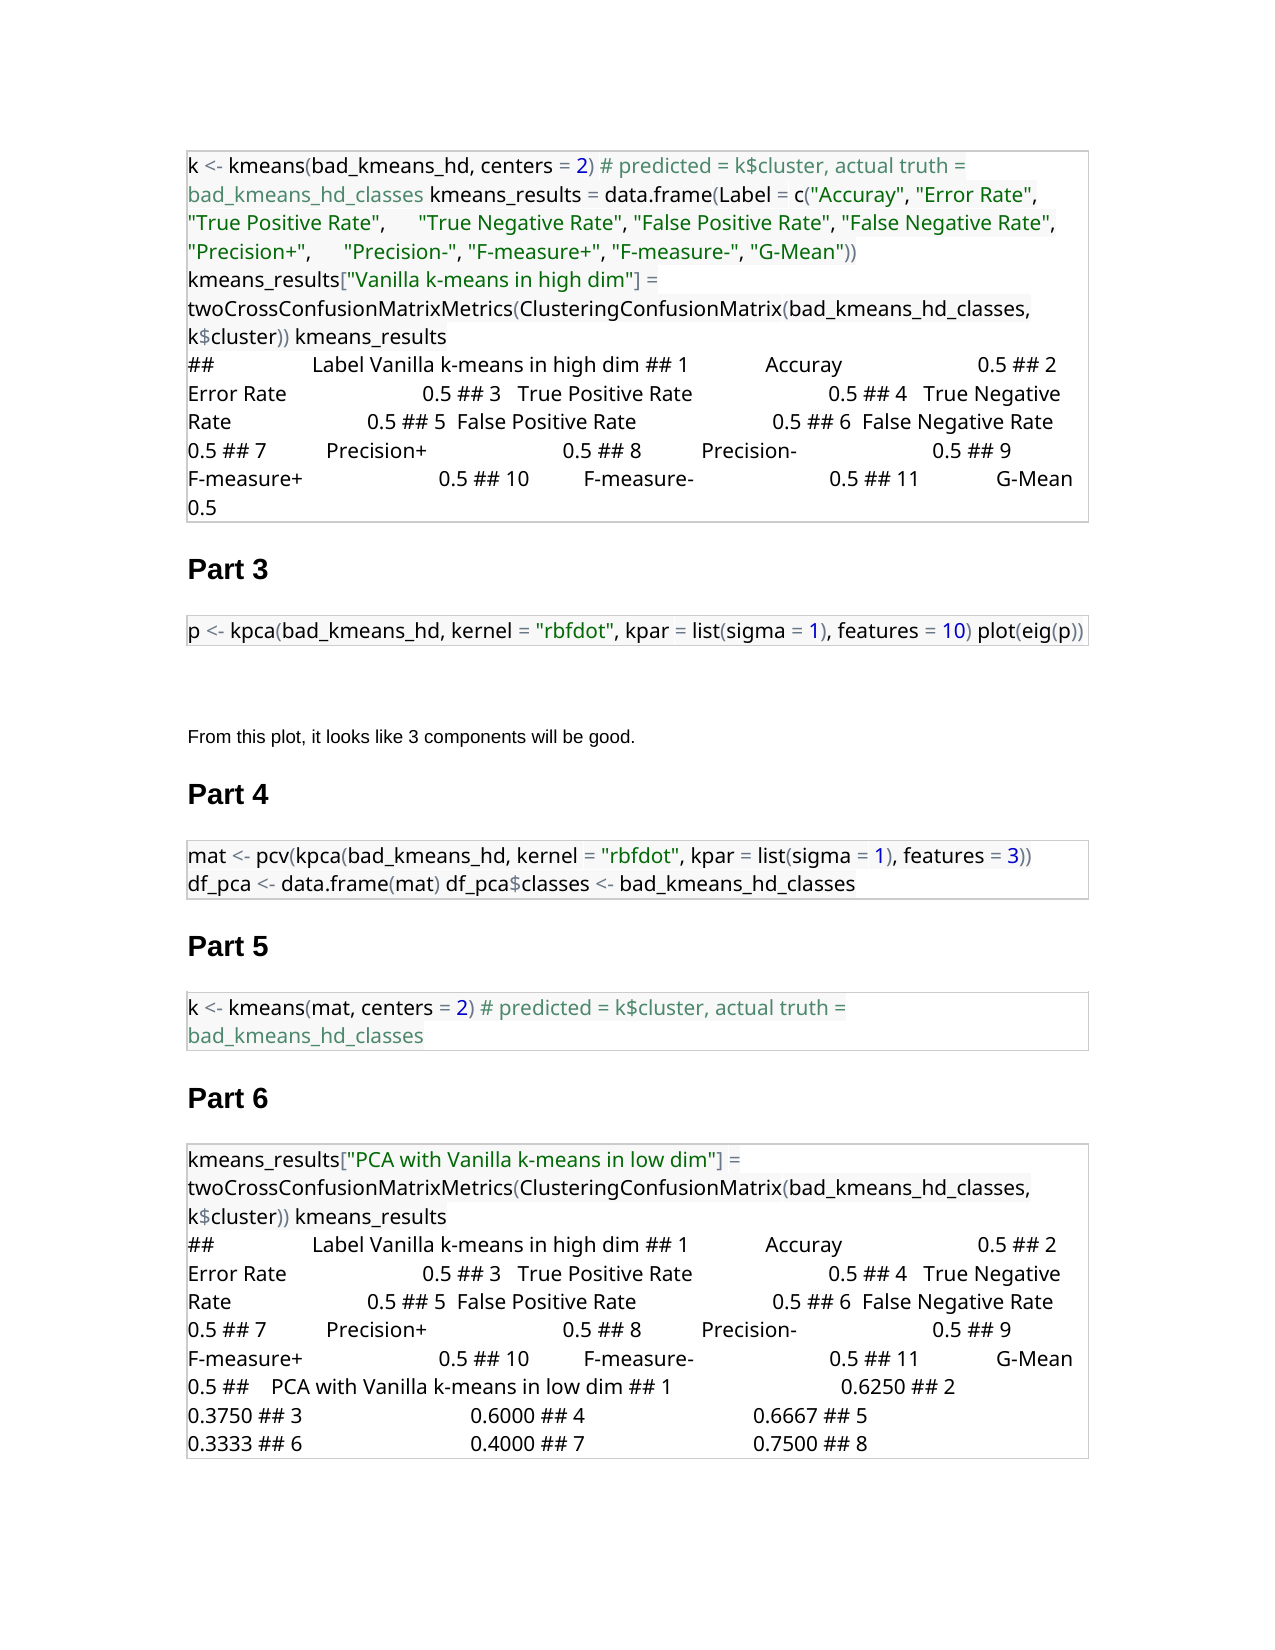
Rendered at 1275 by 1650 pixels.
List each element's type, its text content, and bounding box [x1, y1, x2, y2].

text k <- kmeans(mat, centers = 2) # predicted = k$cluster, actual truth = bad_kmeans_hd_classes [424, 993, 1088, 1050]
text ## Label Vanilla k-means in high dim ## 1 Accuray 0.5 ## 2 Error Rate 0.5 ## 3 True Positive Rate 0.5 ## 4 True Negative Rate 0.5 ## 5 False Positive Rate 0.5 ## 6 False Negative Rate 0.5 ## 7 Precision+ 0.5 ## 8 Precision- 0.5 ## 9 F-measure+ 0.5 ## 10 F-measure- 0.5 ## 11 G-Mean 0.5 [188, 349, 1088, 521]
text Part 5 [187, 929, 1087, 962]
text Part 4 [187, 777, 1087, 810]
text k <- kmeans(bad_kmeans_hd, centers = 2) # predicted = k$cluster, actual truth = bad_kmeans_hd_classes kmeans_results = data.frame(Label = c("Accuray", "Error Rate", "True Positive Rate", "True Negative Rate", "False Positive Rate", "False Negative Rate", "Precision+", "Precision-", "F-measure+", "F-measure-", "G-Mean")) kmeans_results["Vanilla k-means in high dim"] = twoCrossConfusionMatrixMetrics(ClusteringConfusionMatrix(bad_kmeans_hd_classes, k$cluster)) kmeans_results [188, 152, 1088, 349]
text From this plot, it looks like 3 components will be good. [187, 726, 1087, 748]
text mat <- pcv(kpca(bad_kmeans_hd, kernel = "rbfdot", kpar = list(sigma = 1), features = 3)) df_pca <- data.frame(mat) df_pca$classes <- bad_kmeans_hd_classes [188, 841, 1088, 898]
text Part 6 [187, 1081, 1087, 1114]
text Part 3 [187, 552, 1087, 586]
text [188, 1229, 1088, 1458]
text kmeans_results["PCA with Vanilla k-means in low dim"] = twoCrossConfusionMatrixMetrics(ClusteringConfusionMatrix(bad_kmeans_hd_classes, k$cluster)) kmeans_results [447, 1145, 1088, 1229]
